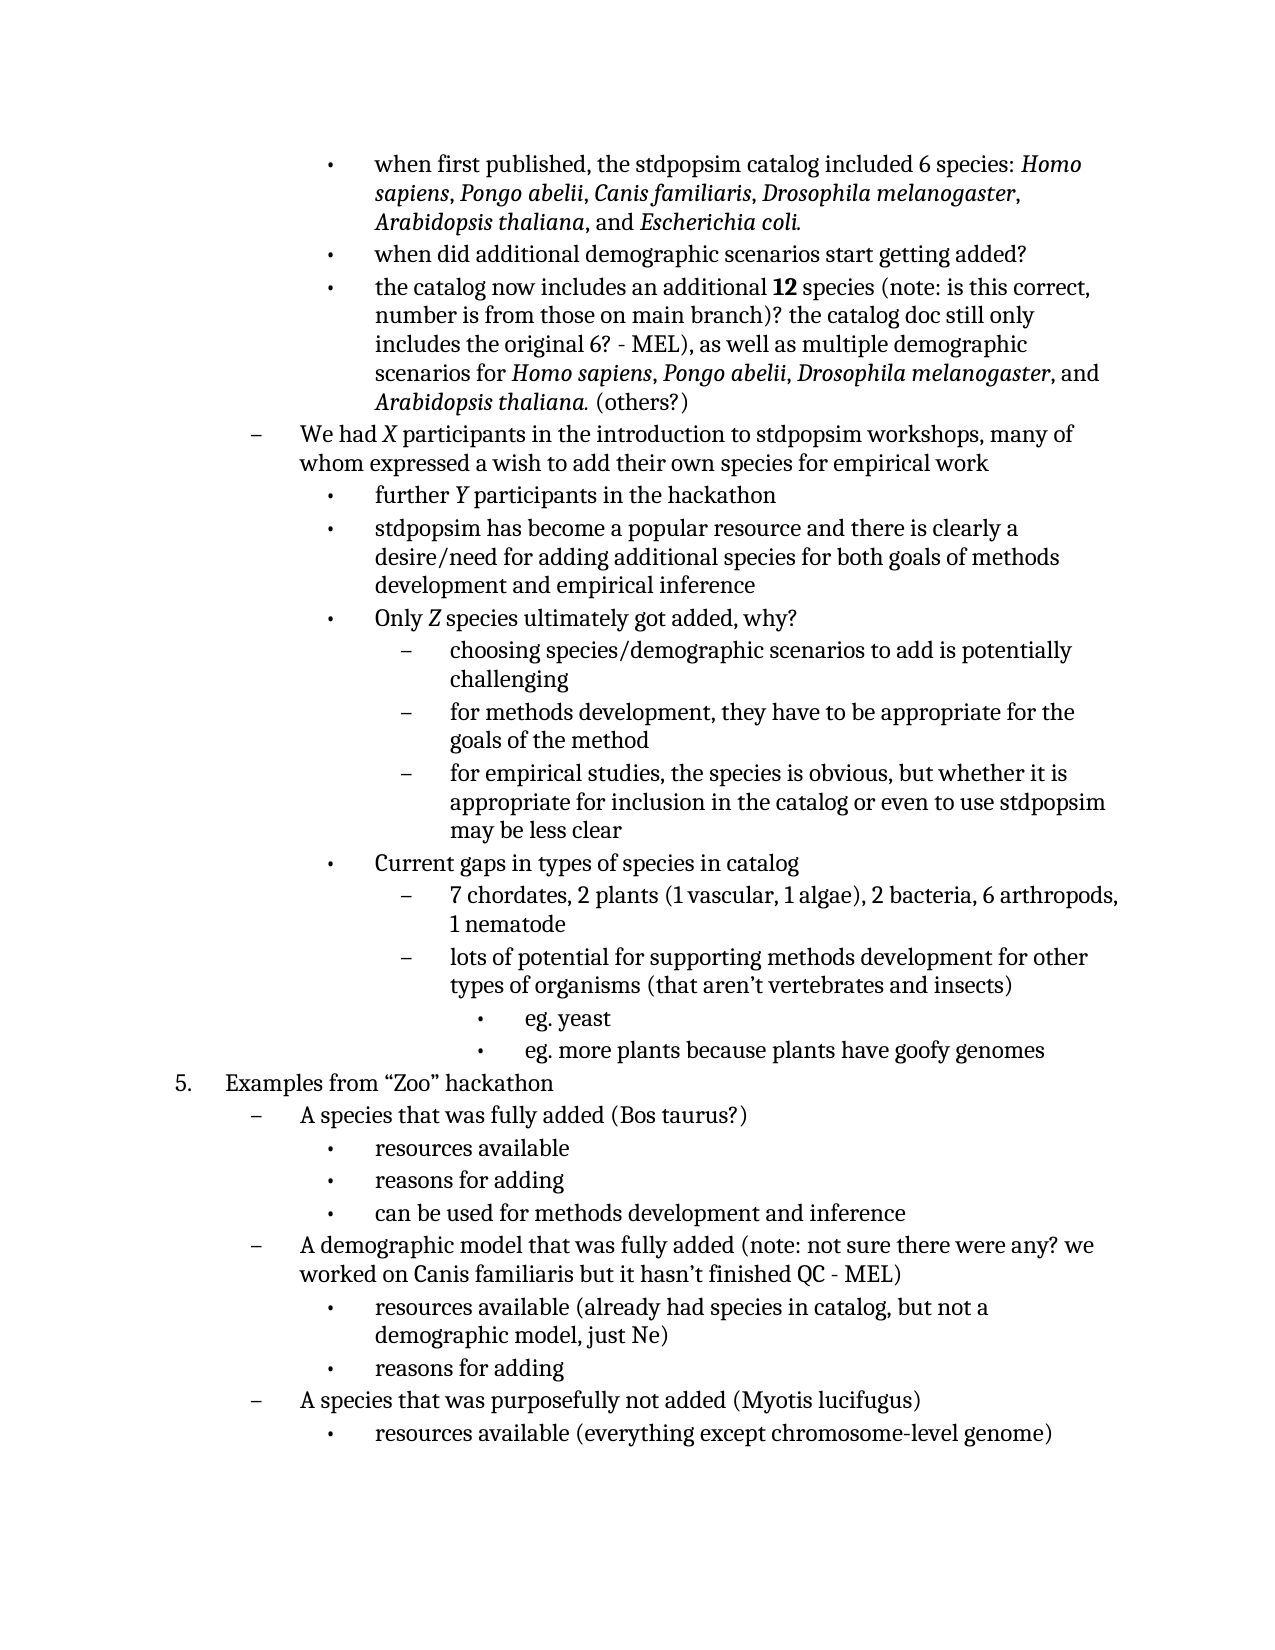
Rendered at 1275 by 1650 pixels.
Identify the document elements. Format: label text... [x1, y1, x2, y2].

list resources available [325, 1134, 1125, 1162]
list stdpopsim has become a popular resource and there is clearly a desire/need for adding additional species for both goals of methods development and empirical inference [325, 514, 1125, 600]
list Current gaps in types of species in catalog [325, 849, 1125, 877]
list for empirical studies, the species is obvious, but whether it is appropriate for inclusion in the catalog or even to use stdpopsim may be less clear [400, 759, 1125, 845]
list Examples from “Zoo” hackathon [175, 1069, 1125, 1097]
list Only Z species ultimately got added, why? [325, 604, 1125, 632]
list eg. yeast [475, 1004, 1125, 1032]
list A species that was fully added (Bos taurus?) [250, 1101, 1125, 1130]
list the catalog now includes an additional 12 species (note: is this correct, number is from those on main branch)? the catalog doc still only includes the original 6? - MEL), as well as multiple demographic scenarios for Homo sapiens, Pongo abelii, Drosophila melanogaster, and Arabidopsis thaliana. (others?) [325, 272, 1125, 416]
list eg. more plants because plants have goofy genomes [475, 1036, 1125, 1065]
list for methods development, they have to be appropriate for the goals of the method [400, 697, 1125, 755]
list further Y participants in the hackathon [325, 481, 1125, 510]
list reasons for adding [325, 1354, 1125, 1382]
list choosing species/demographic scenarios to add is potentially challenging [400, 636, 1125, 694]
list lots of potential for supporting methods development for other types of organisms (that aren’t vertebrates and insects) [400, 942, 1125, 1000]
list reasons for adding [325, 1166, 1125, 1195]
list resources available (already had species in catalog, but not a demographic model, just Ne) [325, 1292, 1125, 1350]
list when first published, the stdpopsim catalog included 6 species: Homo sapiens, Pongo abelii, Canis familiaris, Drosophila melanogaster, Arabidopsis thaliana, and Escherichia coli. [325, 150, 1125, 236]
list 7 chordates, 2 plants (1 vascular, 1 algae), 2 bacteria, 6 arthropods, 1 nematode [400, 881, 1125, 939]
list A demographic model that was fully added (note: not sure there were any? we worked on Canis familiaris but it hasn’t finished QC - MEL) [250, 1231, 1125, 1289]
list A species that was purposefully not added (Myotis lucifugus) [250, 1386, 1125, 1415]
list can be used for methods development and inference [325, 1199, 1125, 1227]
list resources available (everything except chromosome-level genome) [325, 1419, 1125, 1447]
list We had X participants in the introduction to stdpopsim workshops, many of whom expressed a wish to add their own species for empirical work [250, 420, 1125, 477]
list when did additional demographic scenarios start getting added? [325, 240, 1125, 269]
